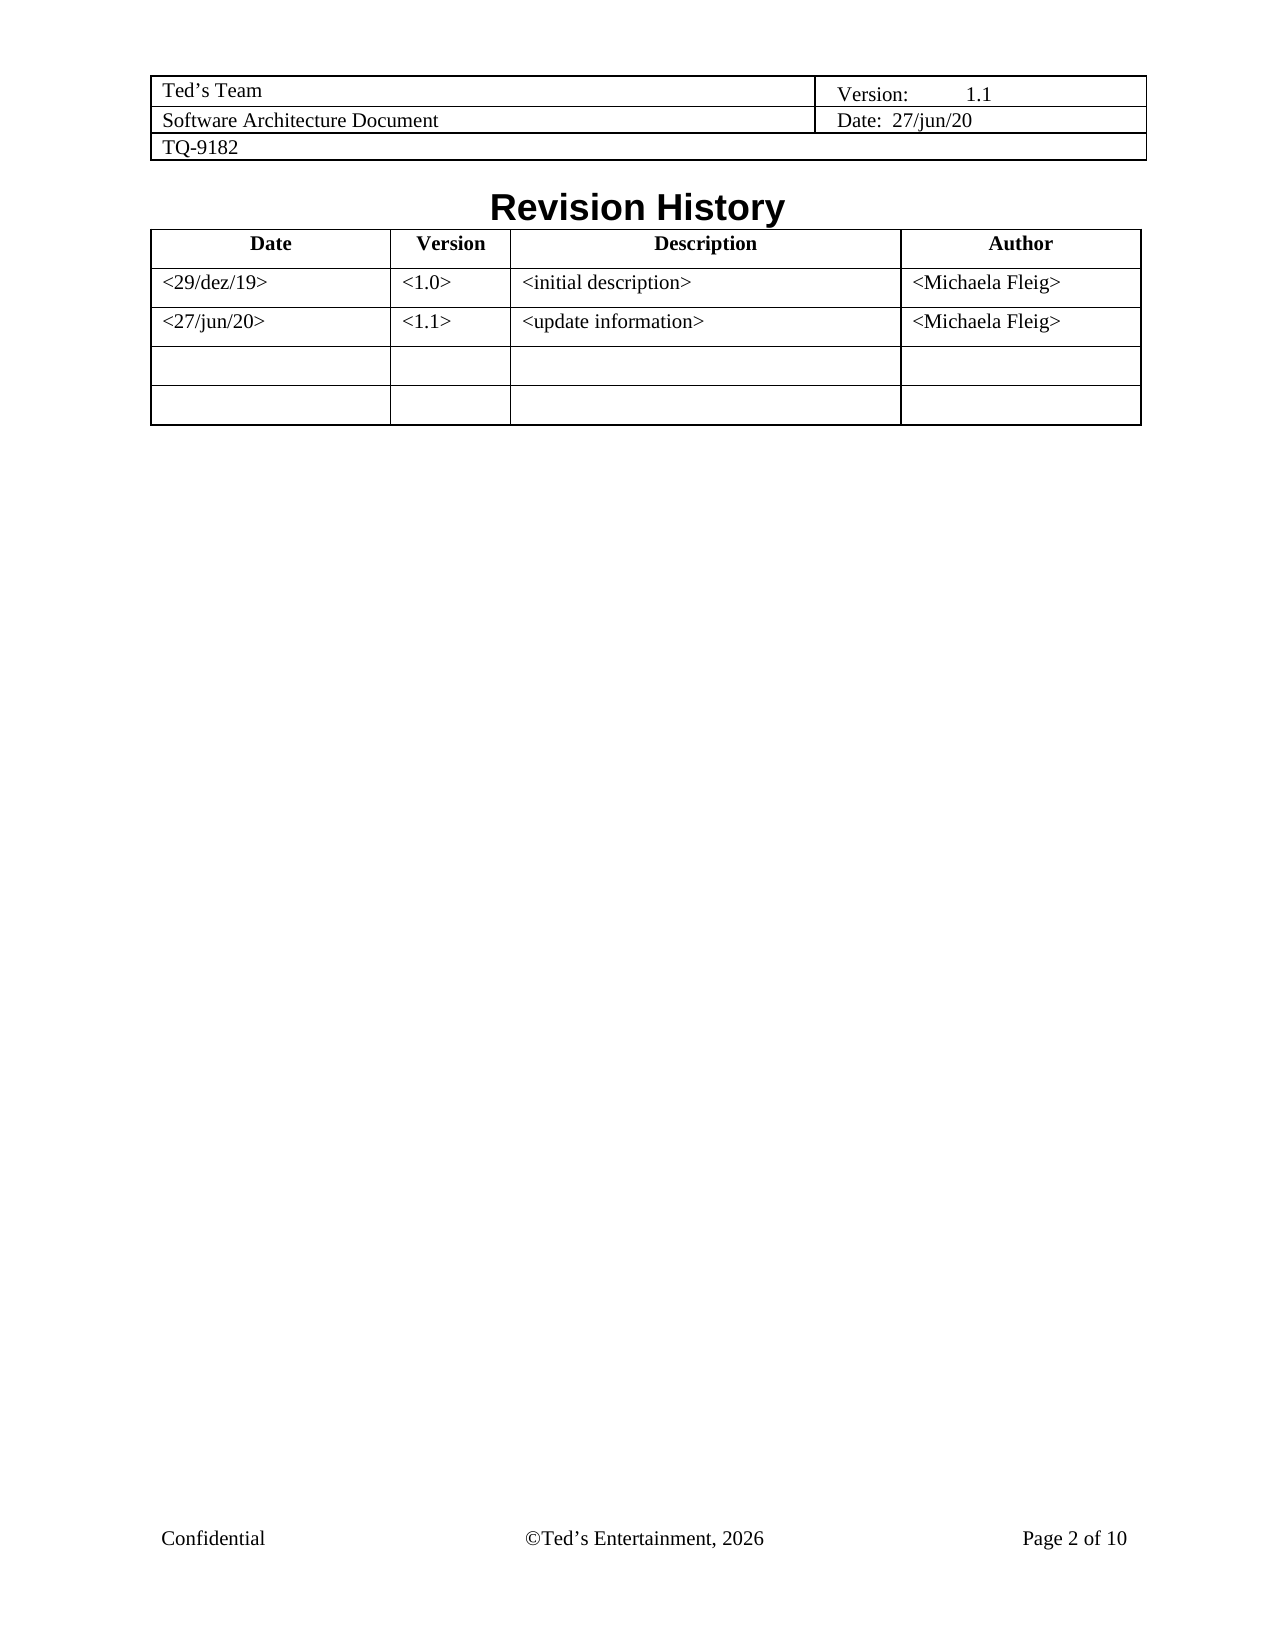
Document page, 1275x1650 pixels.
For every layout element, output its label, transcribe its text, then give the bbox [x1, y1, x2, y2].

table_cell <initial description> [511, 269, 900, 307]
table_cell <27/jun/20> [152, 308, 390, 346]
table_header Description [511, 230, 900, 268]
table_cell <update information> [511, 308, 900, 346]
table_cell [511, 386, 900, 424]
table_cell [902, 386, 1140, 424]
table_header Author [902, 230, 1140, 268]
table_cell [511, 347, 900, 385]
table_cell [391, 386, 510, 424]
table_header Version [391, 230, 510, 268]
table_cell [152, 386, 390, 424]
table_cell <29/dez/19> [152, 269, 390, 307]
table_cell [391, 347, 510, 385]
table_cell [902, 347, 1140, 385]
table_cell [152, 347, 390, 385]
title Revision History [150, 185, 1125, 228]
table_cell <Michaela Fleig> [902, 308, 1140, 346]
table_cell <1.0> [391, 269, 510, 307]
table_cell <Michaela Fleig> [902, 269, 1140, 307]
table_header Date [152, 230, 390, 268]
table_cell <1.1> [391, 308, 510, 346]
